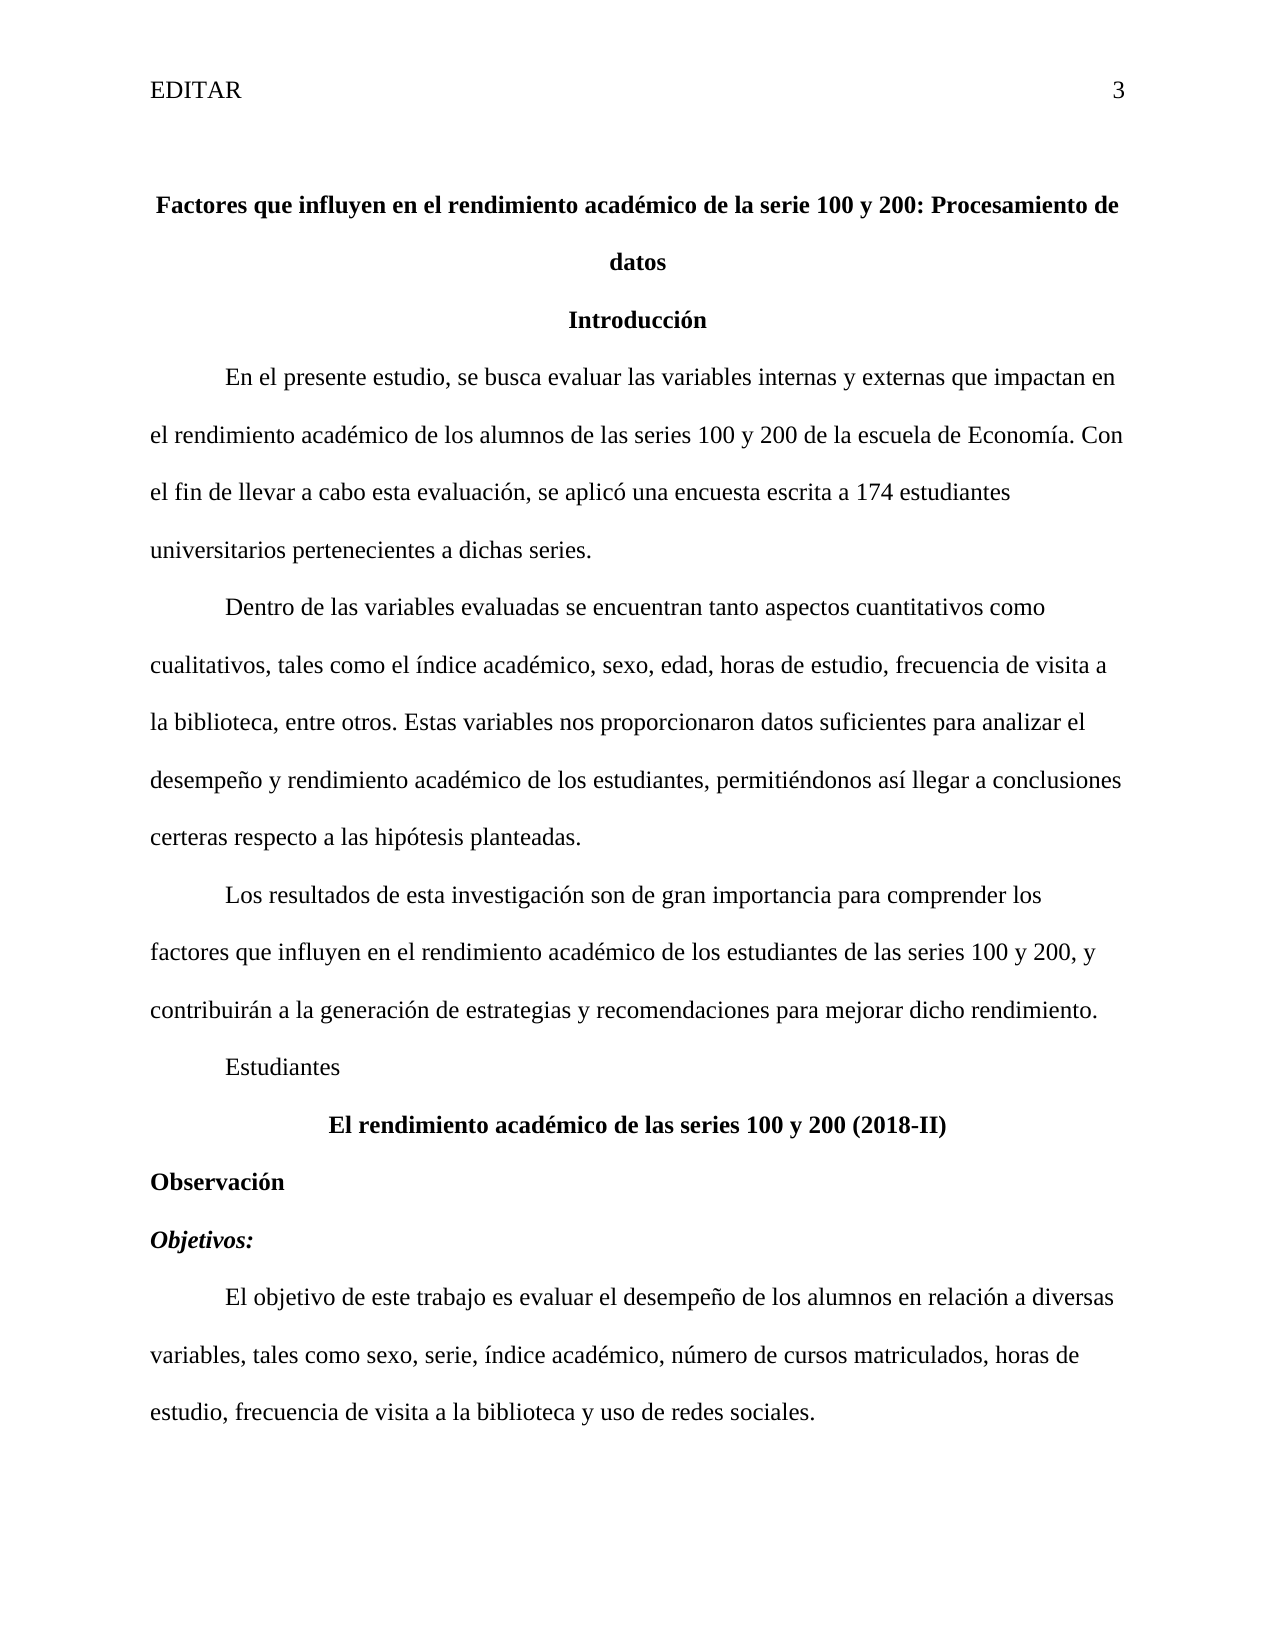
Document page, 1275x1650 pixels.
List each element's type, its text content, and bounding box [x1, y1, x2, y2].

subtitle Objetivos: [150, 1225, 1125, 1254]
text En el presente estudio, se busca evaluar las variables internas y externas que impactan en el rendimiento académico de los alumnos de las series 100 y 200 de la escuela de Economía. Con el fin de llevar a cabo esta evaluación, se aplicó una encuesta escrita a 174 estudiantes universitarios pertenecientes a dichas series. [150, 362, 1125, 564]
text Los resultados de esta investigación son de gran importancia para comprender los factores que influyen en el rendimiento académico de los estudiantes de las series 100 y 200, y contribuirán a la generación de estrategias y recomendaciones para mejorar dicho rendimiento. [150, 880, 1125, 1024]
subtitle Observación [150, 1167, 1125, 1196]
text El objetivo de este trabajo es evaluar el desempeño de los alumnos en relación a diversas variables, tales como sexo, serie, índice académico, número de cursos matriculados, horas de estudio, frecuencia de visita a la biblioteca y uso de redes sociales. [150, 1282, 1125, 1426]
text Estudiantes [150, 1052, 1125, 1081]
subtitle El rendimiento académico de las series 100 y 200 (2018-II) [150, 1110, 1125, 1139]
subtitle Introducción [150, 305, 1125, 334]
text Dentro de las variables evaluadas se encuentran tanto aspectos cuantitativos como cualitativos, tales como el índice académico, sexo, edad, horas de estudio, frecuencia de visita a la biblioteca, entre otros. Estas variables nos proporcionaron datos suficientes para analizar el desempeño y rendimiento académico de los estudiantes, permitiéndonos así llegar a conclusiones certeras respecto a las hipótesis planteadas. [150, 592, 1125, 851]
subtitle Factores que influyen en el rendimiento académico de la serie 100 y 200: Procesamiento de datos [150, 190, 1125, 276]
